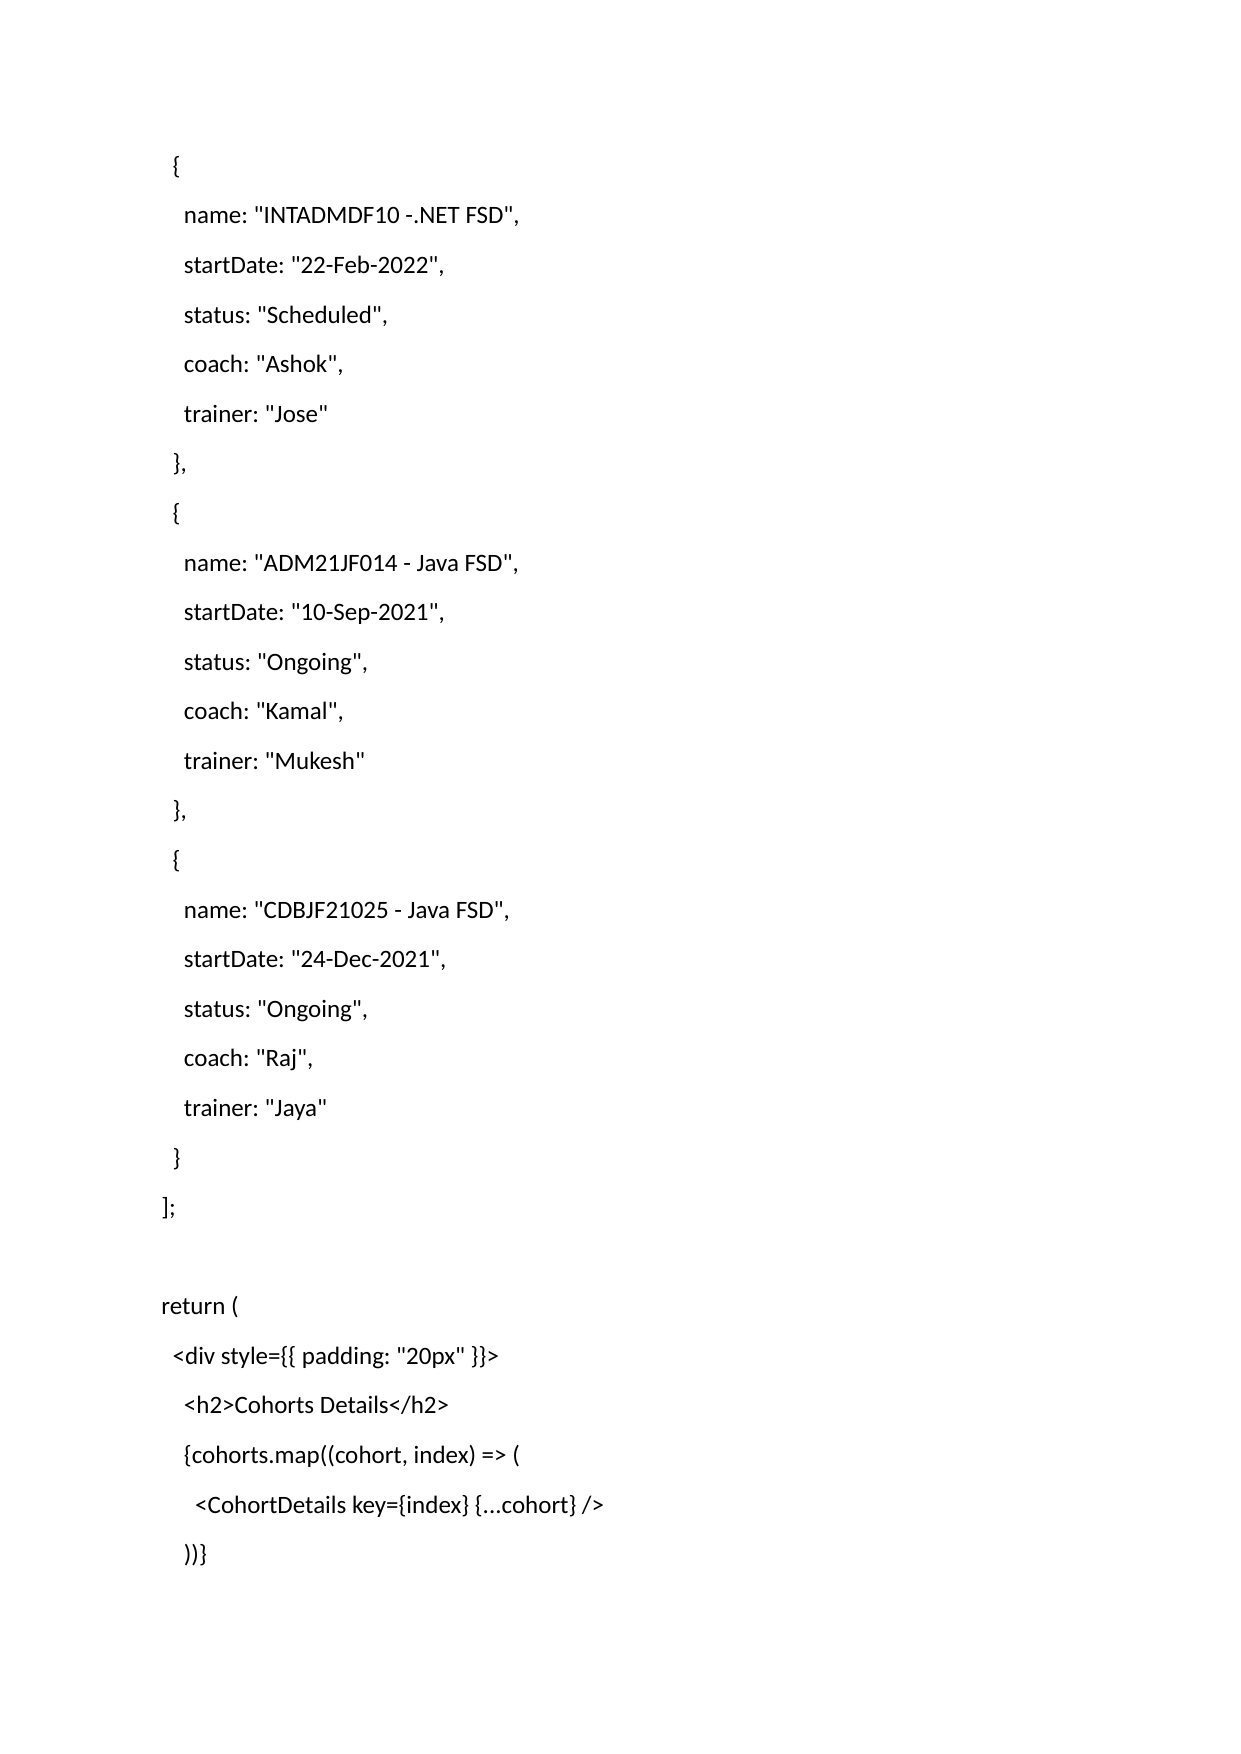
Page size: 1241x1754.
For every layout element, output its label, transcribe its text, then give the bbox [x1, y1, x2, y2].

text status: "Ongoing", [150, 646, 1090, 676]
text startDate: "10-Sep-2021", [150, 596, 1090, 627]
text trainer: "Jaya" [150, 1092, 1090, 1123]
text startDate: "24-Dec-2021", [150, 943, 1090, 974]
text name: "ADM21JF014 - Java FSD", [150, 547, 1090, 577]
text }, [150, 794, 1090, 825]
text return ( [150, 1290, 1090, 1321]
text <h2>Cohorts Details</h2> [150, 1389, 1090, 1420]
text coach: "Kamal", [150, 695, 1090, 726]
text startDate: "22-Feb-2022", [150, 249, 1090, 280]
text { [150, 150, 1090, 181]
text }, [150, 447, 1090, 478]
text trainer: "Mukesh" [150, 745, 1090, 776]
text <div style={{ padding: "20px" }}> [150, 1340, 1090, 1371]
text name: "INTADMDF10 -.NET FSD", [150, 199, 1090, 230]
text } [150, 1142, 1090, 1172]
text ))} [150, 1538, 1090, 1569]
text status: "Ongoing", [150, 993, 1090, 1023]
text trainer: "Jose" [150, 398, 1090, 428]
text status: "Scheduled", [150, 299, 1090, 329]
text <CohortDetails key={index} {...cohort} /> [150, 1489, 1090, 1519]
text { [150, 497, 1090, 528]
text coach: "Ashok", [150, 348, 1090, 379]
text ]; [150, 1191, 1090, 1222]
text {cohorts.map((cohort, index) => ( [150, 1439, 1090, 1470]
text { [150, 844, 1090, 875]
text name: "CDBJF21025 - Java FSD", [150, 894, 1090, 924]
text coach: "Raj", [150, 1042, 1090, 1073]
